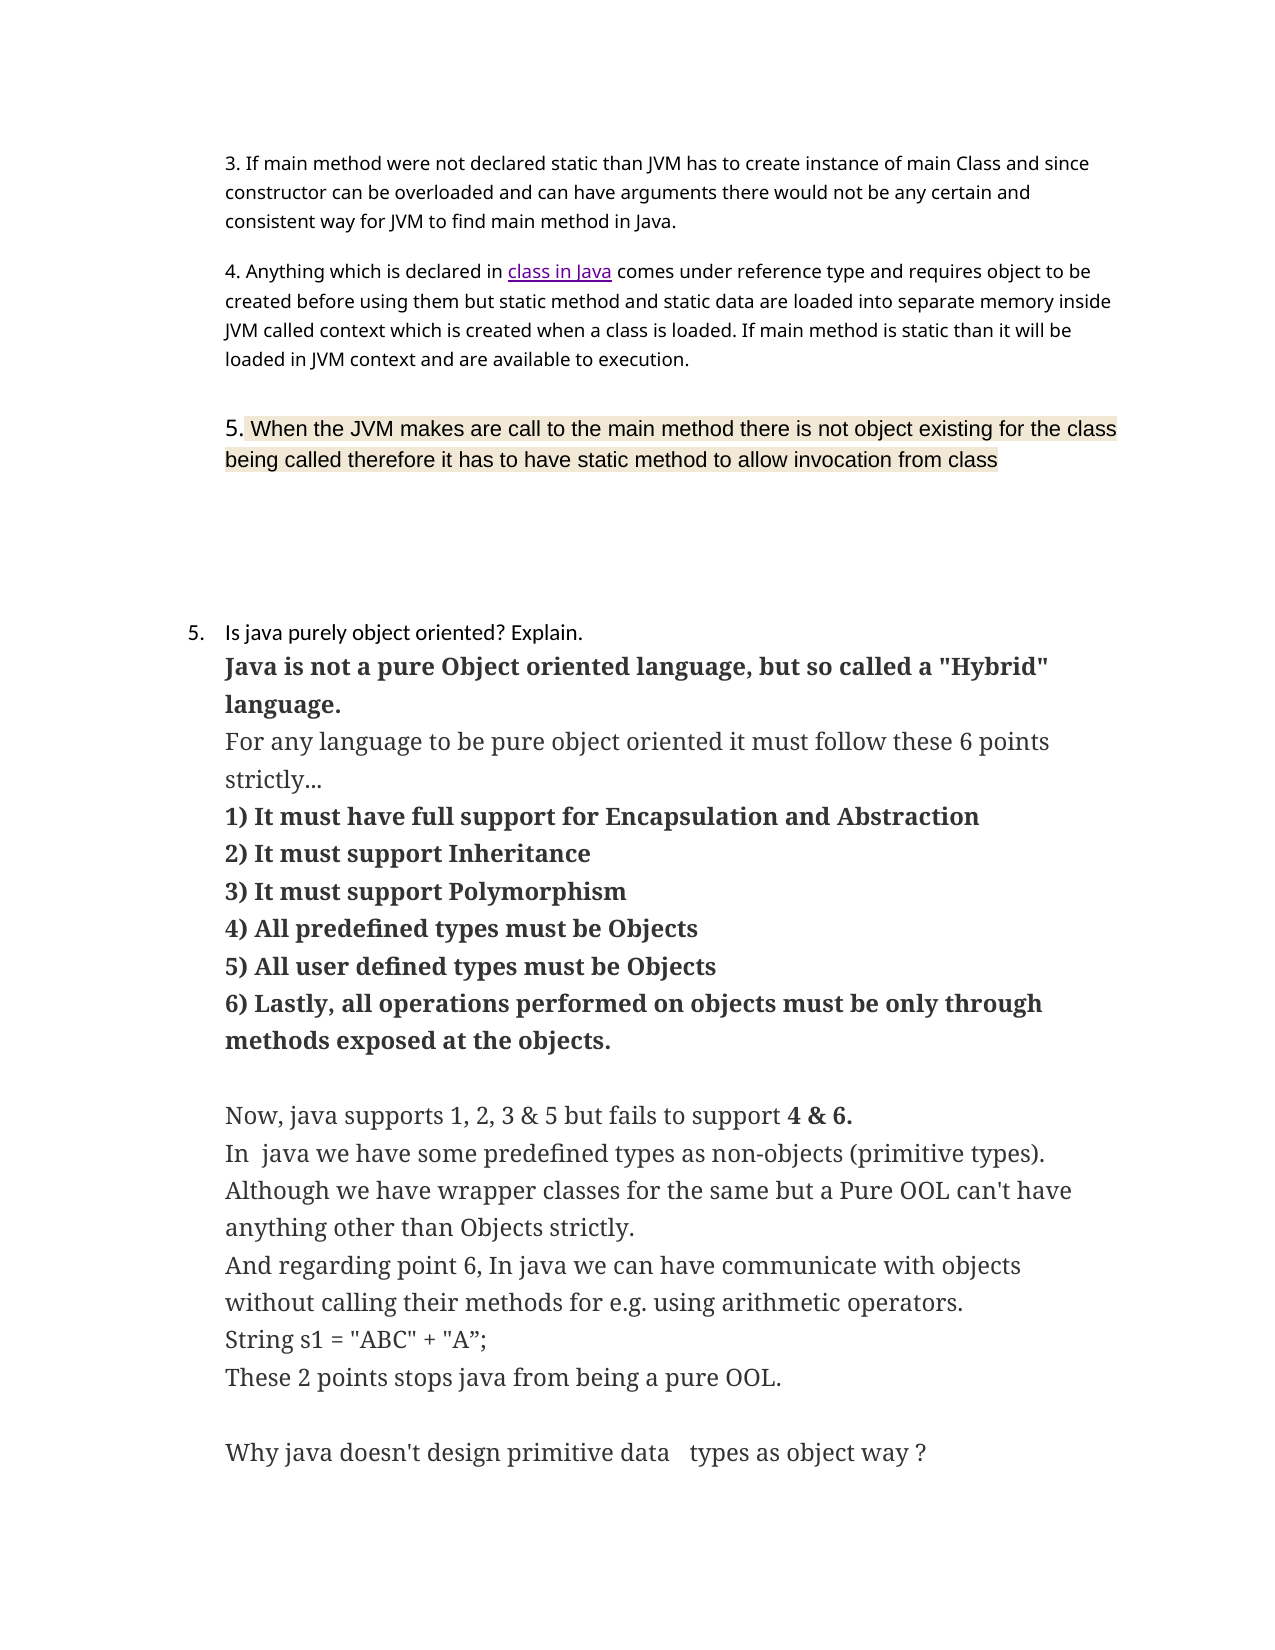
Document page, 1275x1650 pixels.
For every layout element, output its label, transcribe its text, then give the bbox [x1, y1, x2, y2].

list 4. Anything which is declared in class in Java comes under reference type and requires object to be created before using them but static method and static data are loaded into separate memory inside JVM called context which is created when a class is loaded. If main method is static than it will be loaded in JVM context and are available to execution. [225, 259, 1125, 372]
list Is java purely object oriented? Explain. [187, 618, 1125, 646]
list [225, 650, 1125, 1468]
list 5. When the JVM makes are call to the main method there is not object existing for the class being called therefore it has to have static method to allow invocation from class [225, 412, 1125, 540]
text 3. If main method were not declared static than JVM has to create instance of main Class and since constructor can be overloaded and can have arguments there would not be any certain and consistent way for JVM to find main method in Java. [225, 150, 1125, 234]
